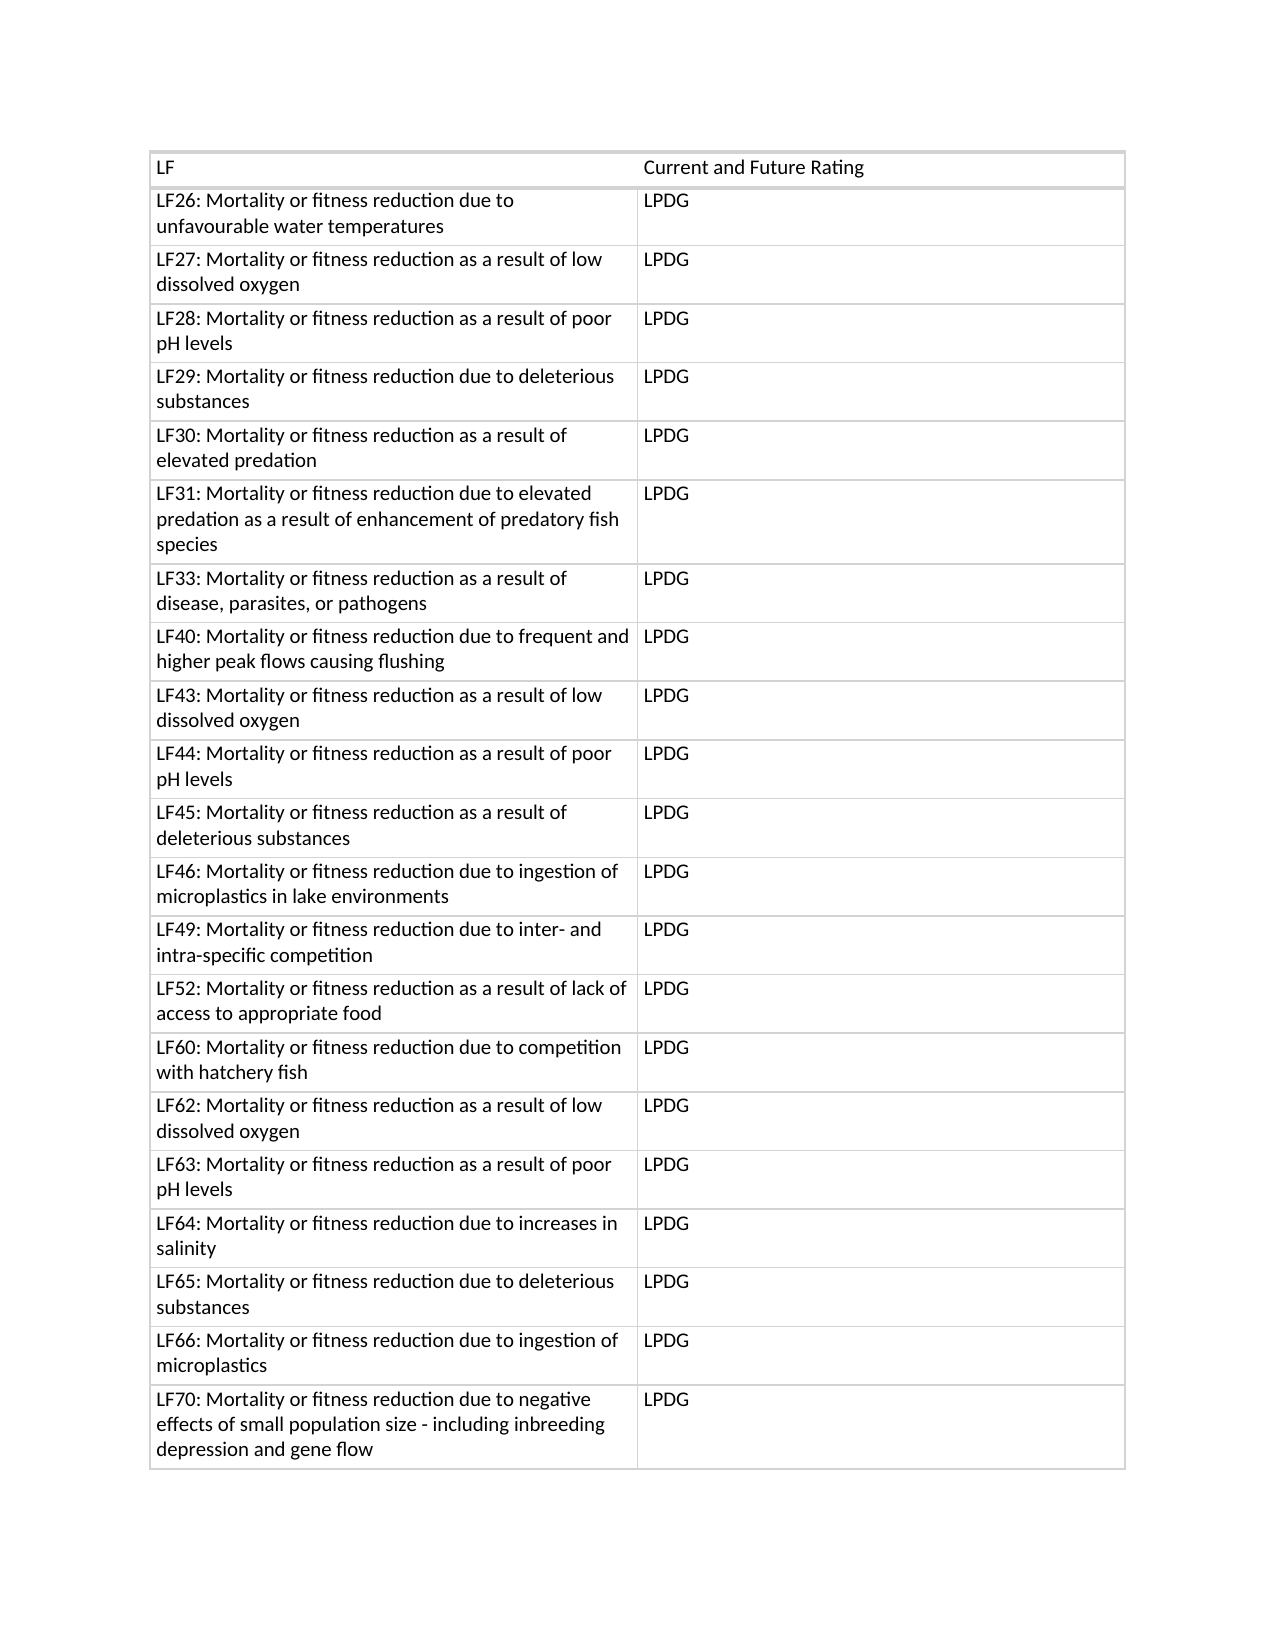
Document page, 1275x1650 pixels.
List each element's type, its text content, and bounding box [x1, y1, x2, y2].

table_cell LF46: Mortality or fitness reduction due to ingestion of microplastics in lake environments [151, 858, 637, 915]
table_cell LPDG [638, 565, 1124, 622]
table_cell LF28: Mortality or fitness reduction as a result of poor pH levels [151, 305, 637, 362]
table_cell LF60: Mortality or fitness reduction due to competition with hatchery fish [151, 1034, 637, 1091]
table_cell LPDG [638, 422, 1124, 479]
table_cell LPDG [638, 1210, 1124, 1267]
table_cell LF64: Mortality or fitness reduction due to increases in salinity [151, 1210, 637, 1267]
table_cell LF44: Mortality or fitness reduction as a result of poor pH levels [151, 741, 637, 798]
table_cell LPDG [638, 190, 1124, 244]
table_cell LPDG [638, 1386, 1124, 1468]
table_cell LPDG [638, 858, 1124, 915]
table_cell LPDG [638, 481, 1124, 563]
table_cell LF66: Mortality or fitness reduction due to ingestion of microplastics [151, 1327, 637, 1384]
table_cell LF63: Mortality or fitness reduction as a result of poor pH levels [151, 1151, 637, 1208]
table_cell LPDG [638, 917, 1124, 974]
table_cell LF30: Mortality or fitness reduction as a result of elevated predation [151, 422, 637, 479]
table_cell LF45: Mortality or fitness reduction as a result of deleterious substances [151, 799, 637, 856]
table_cell LPDG [638, 623, 1124, 680]
table_cell LF31: Mortality or fitness reduction due to elevated predation as a result of enhancement of predatory fish species [151, 481, 637, 563]
table_cell LF65: Mortality or fitness reduction due to deleterious substances [151, 1268, 637, 1326]
table_header LF [151, 154, 637, 186]
table_cell LF33: Mortality or fitness reduction as a result of disease, parasites, or pathogens [151, 565, 637, 622]
table_cell LPDG [638, 1327, 1124, 1384]
table_cell LF26: Mortality or fitness reduction due to unfavourable water temperatures [151, 190, 637, 244]
table_cell LPDG [638, 305, 1124, 362]
table_cell LPDG [638, 1034, 1124, 1091]
table_cell LPDG [638, 682, 1124, 739]
table_cell LPDG [638, 363, 1124, 420]
table_cell LF27: Mortality or fitness reduction as a result of low dissolved oxygen [151, 246, 637, 303]
table_cell LPDG [638, 1093, 1124, 1149]
table_cell LF43: Mortality or fitness reduction as a result of low dissolved oxygen [151, 682, 637, 739]
table_cell LPDG [638, 799, 1124, 856]
table_cell LPDG [638, 1151, 1124, 1208]
table_cell LF70: Mortality or fitness reduction due to negative effects of small population size - including inbreeding depression and gene flow [151, 1386, 637, 1468]
table_cell LF52: Mortality or fitness reduction as a result of lack of access to appropriate food [151, 975, 637, 1032]
table_cell LPDG [638, 246, 1124, 303]
table_cell LPDG [638, 741, 1124, 798]
table_cell LF62: Mortality or fitness reduction as a result of low dissolved oxygen [151, 1093, 637, 1149]
table_cell LPDG [638, 975, 1124, 1032]
table_cell LF49: Mortality or fitness reduction due to inter- and intra-specific competition [151, 917, 637, 974]
table_cell LPDG [638, 1268, 1124, 1326]
table_header Current and Future Rating [638, 154, 1124, 186]
table_cell LF29: Mortality or fitness reduction due to deleterious substances [151, 363, 637, 420]
table_cell LF40: Mortality or fitness reduction due to frequent and higher peak flows causing flushing [151, 623, 637, 680]
